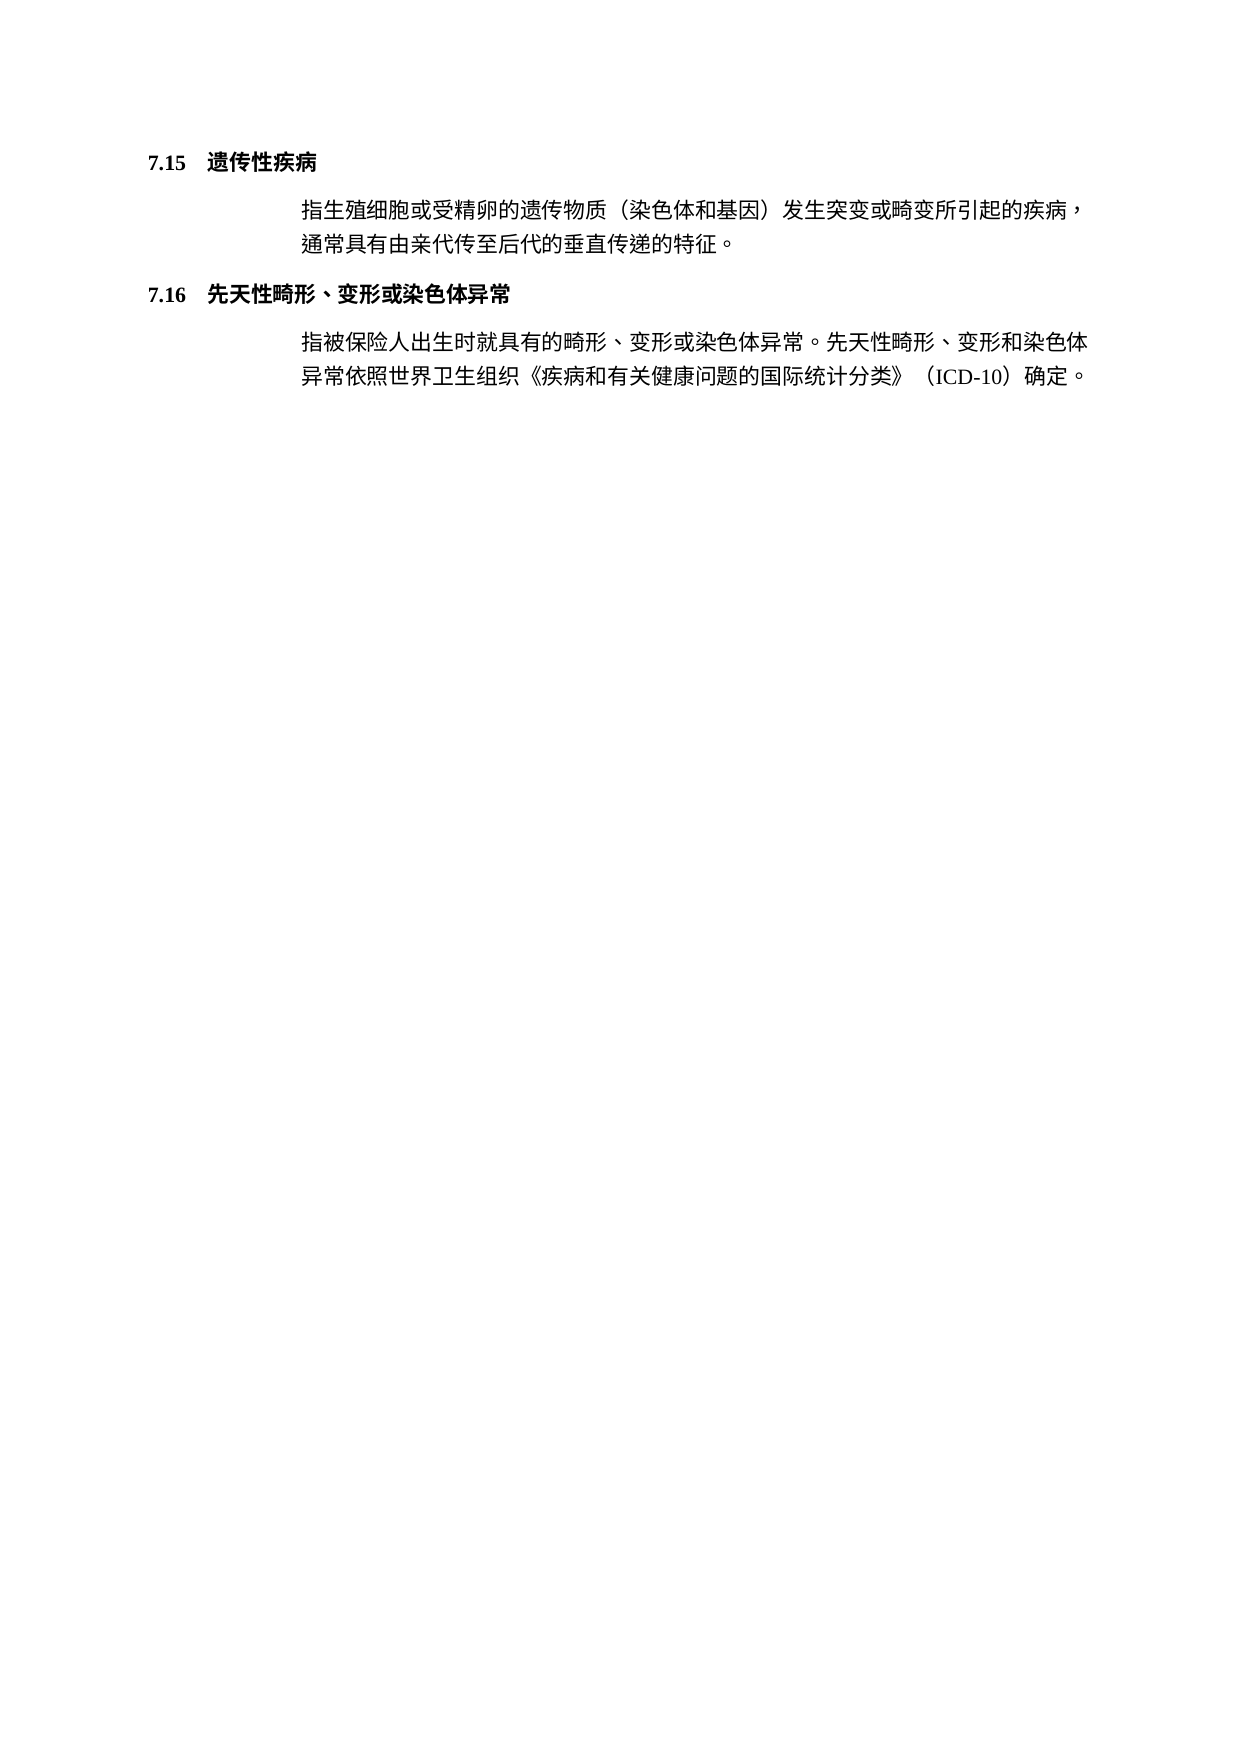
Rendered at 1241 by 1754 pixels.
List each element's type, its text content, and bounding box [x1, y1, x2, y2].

text 指生殖细胞或受精卵的遗传物质（染色体和基因）发生突变或畸变所引起的疾病， 通常具有由亲代传至后代的垂直传递的特征。 [301, 195, 1093, 258]
subtitle 先天性畸形、变形或染色体异常 [148, 279, 1105, 309]
text 指被保险人出生时就具有的畸形、变形或染色体异常。先天性畸形、变形和染色体异常依照世界卫生组织《疾病和有关健康问题的国际统计分类》（ICD-10）确定。 [301, 327, 1093, 391]
subtitle 遗传性疾病 [148, 147, 1105, 177]
